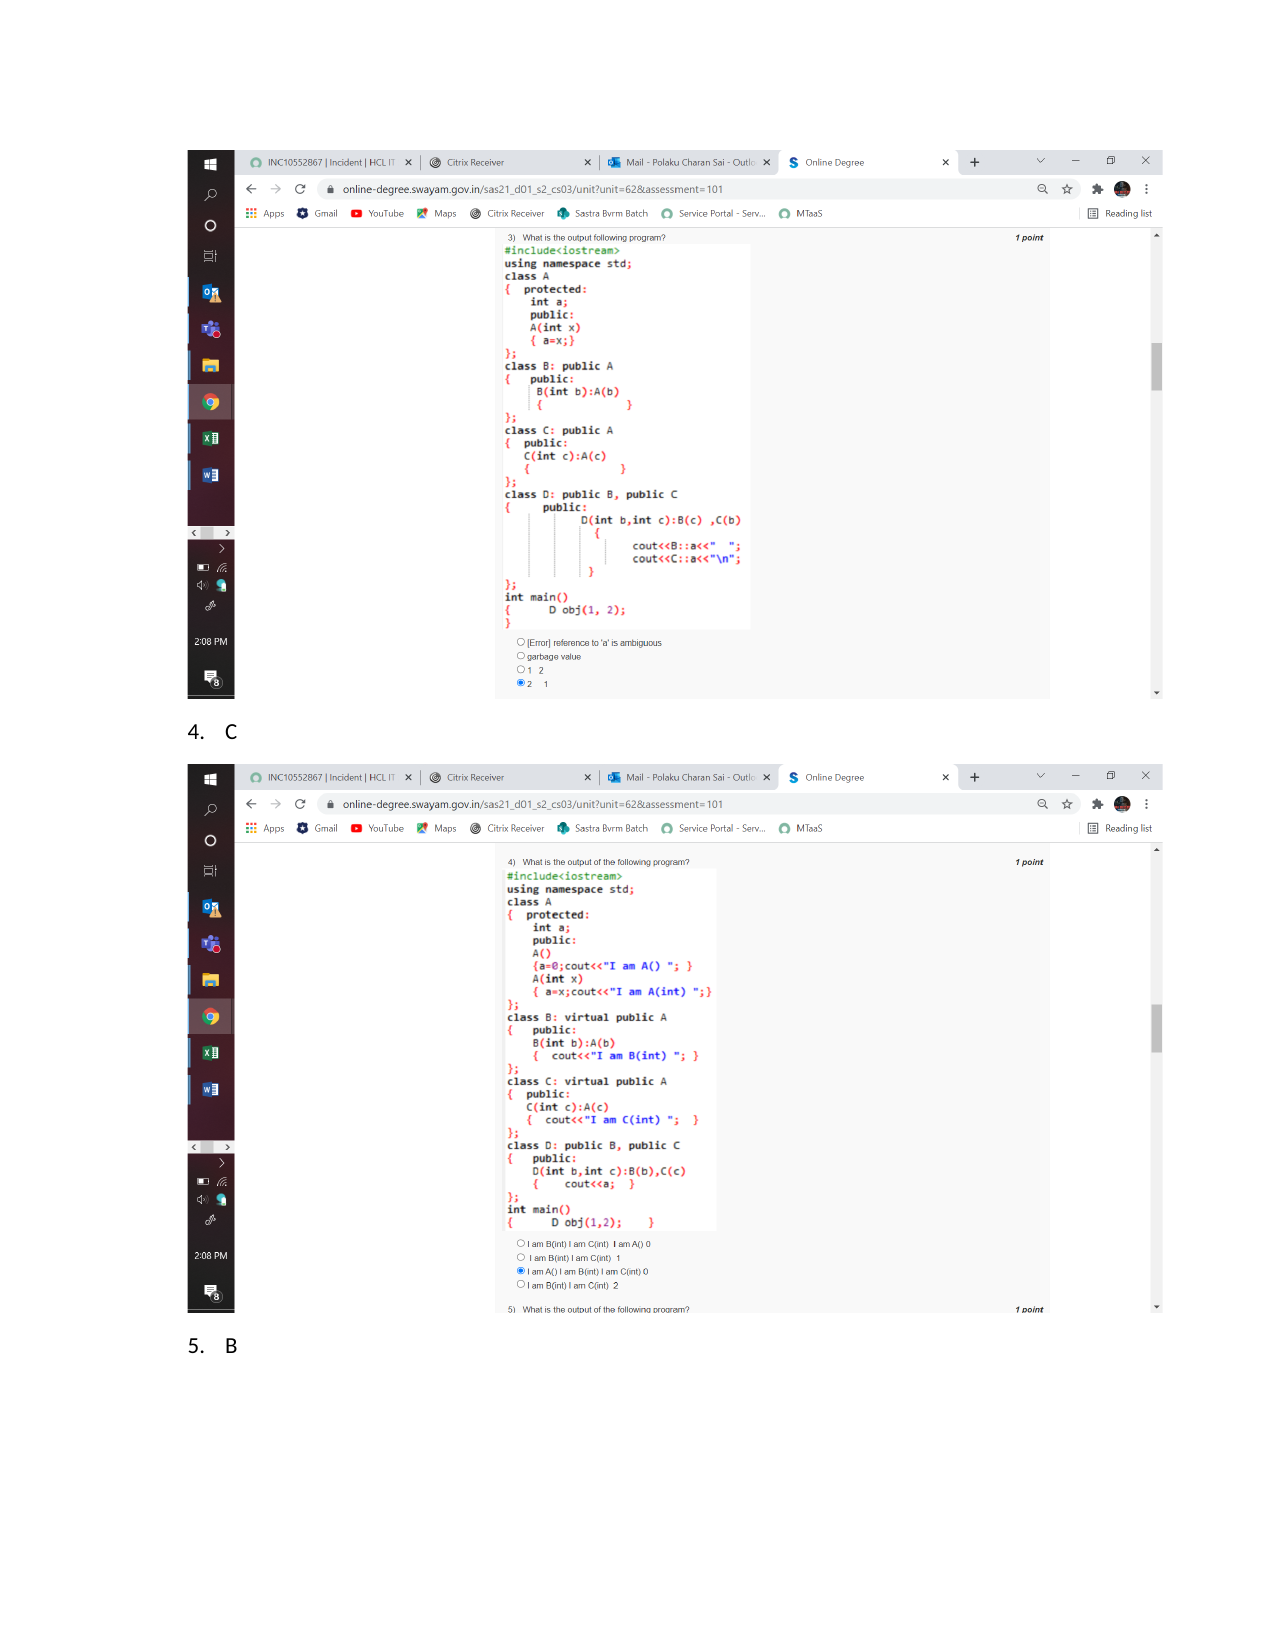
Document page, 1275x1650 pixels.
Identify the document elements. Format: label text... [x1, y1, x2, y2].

picture [187, 150, 1163, 699]
picture [187, 764, 1163, 1313]
list C [187, 717, 1125, 745]
list B [187, 1331, 1125, 1359]
